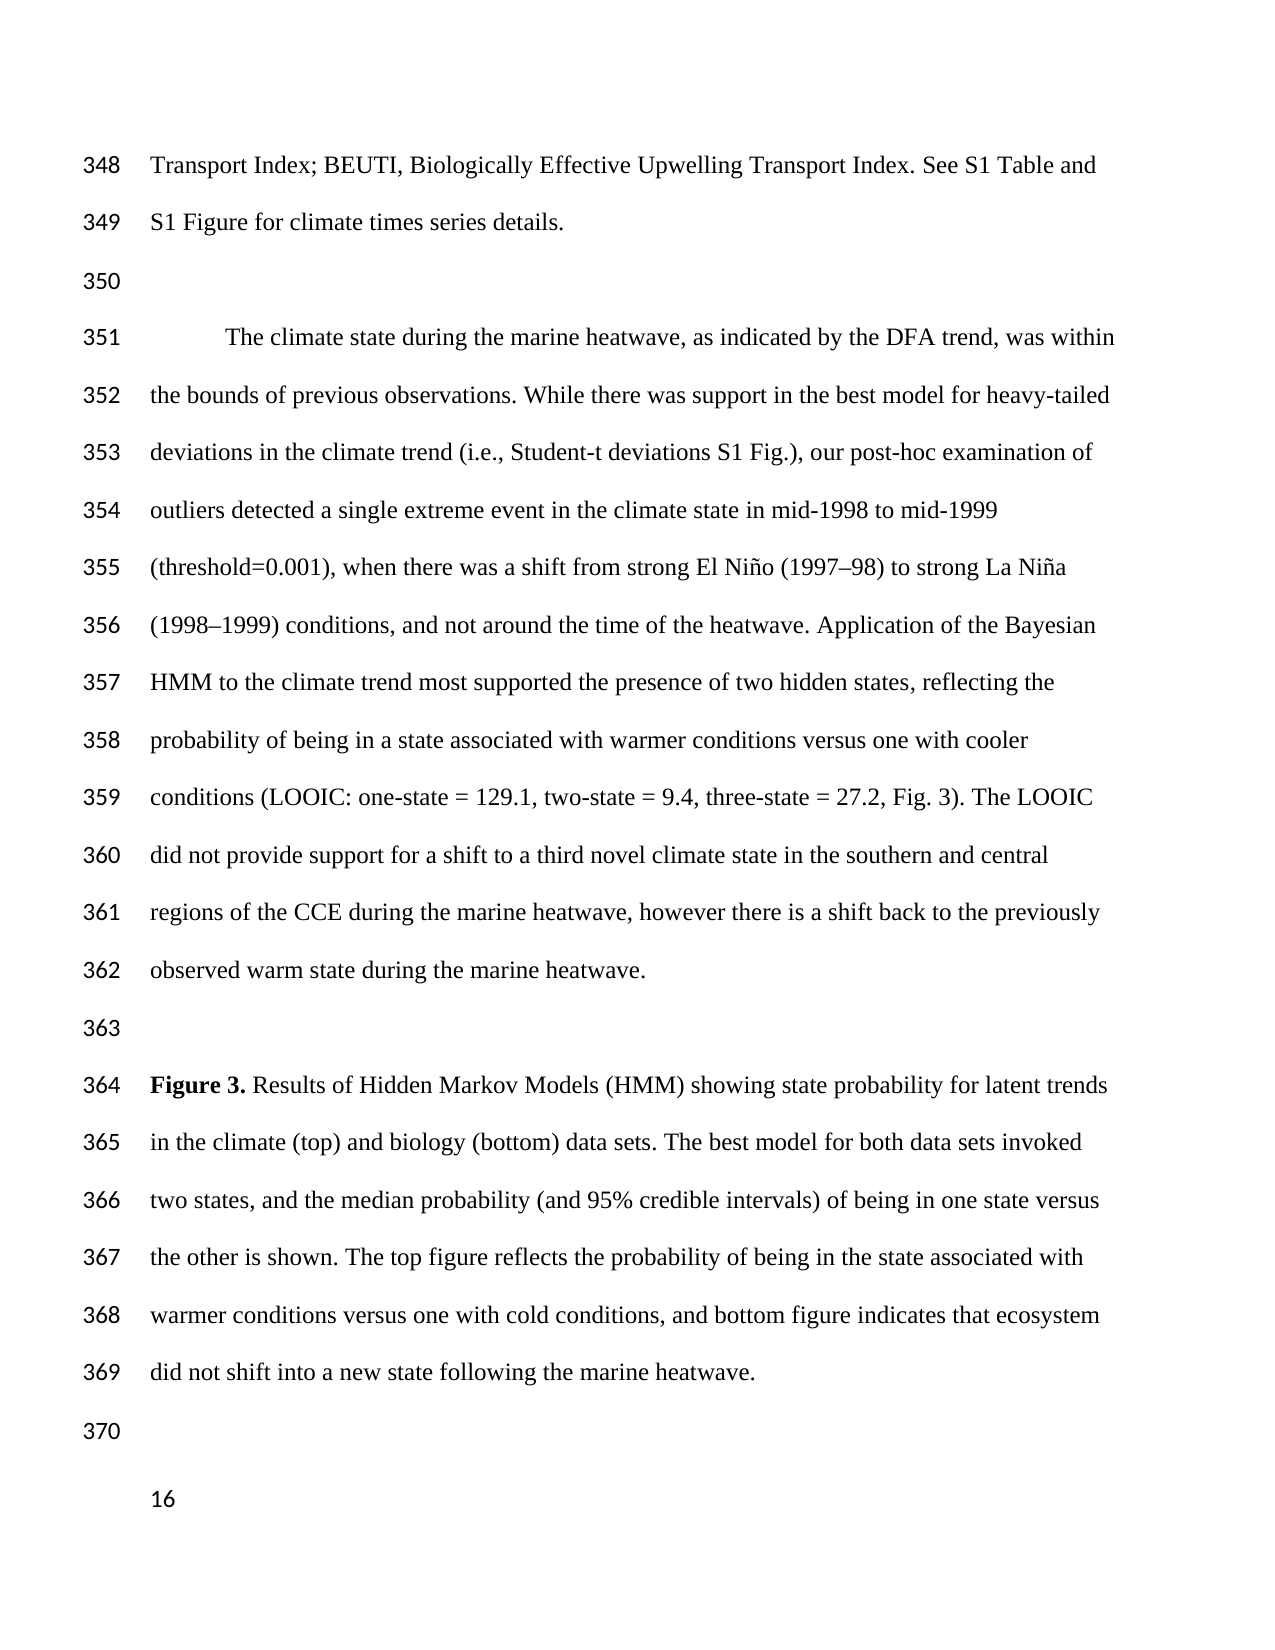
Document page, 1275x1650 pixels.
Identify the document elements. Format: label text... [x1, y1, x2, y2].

text The climate state during the marine heatwave, as indicated by the DFA trend, was within the bounds of previous observations. While there was support in the best model for heavy-tailed deviations in the climate trend (i.e., Student-t deviations S1 Fig.), our post-hoc examination of outliers detected a single extreme event in the climate state in mid-1998 to mid-1999 (threshold=0.001), when there was a shift from strong El Niño (1997–98) to strong La Niña (1998–1999) conditions, and not around the time of the heatwave. Application of the Bayesian HMM to the climate trend most supported the presence of two hidden states, reflecting the probability of being in a state associated with warmer conditions versus one with cooler conditions (LOOIC: one-state = 129.1, two-state = 9.4, three-state = 27.2, Fig. 3). The LOOIC did not provide support for a shift to a third novel climate state in the southern and central regions of the CCE during the marine heatwave, however there is a shift back to the previously observed warm state during the marine heatwave. [150, 322, 1125, 984]
text Figure 3. Results of Hidden Markov Models (HMM) showing state probability for latent trends in the climate (top) and biology (bottom) data sets. The best model for both data sets invoked two states, and the median probability (and 95% credible intervals) of being in one state versus the other is shown. The top figure reflects the probability of being in the state associated with warmer conditions versus one with cold conditions, and bottom figure indicates that ecosystem did not shift into a new state following the marine heatwave. [150, 1070, 1125, 1386]
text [150, 150, 1125, 236]
